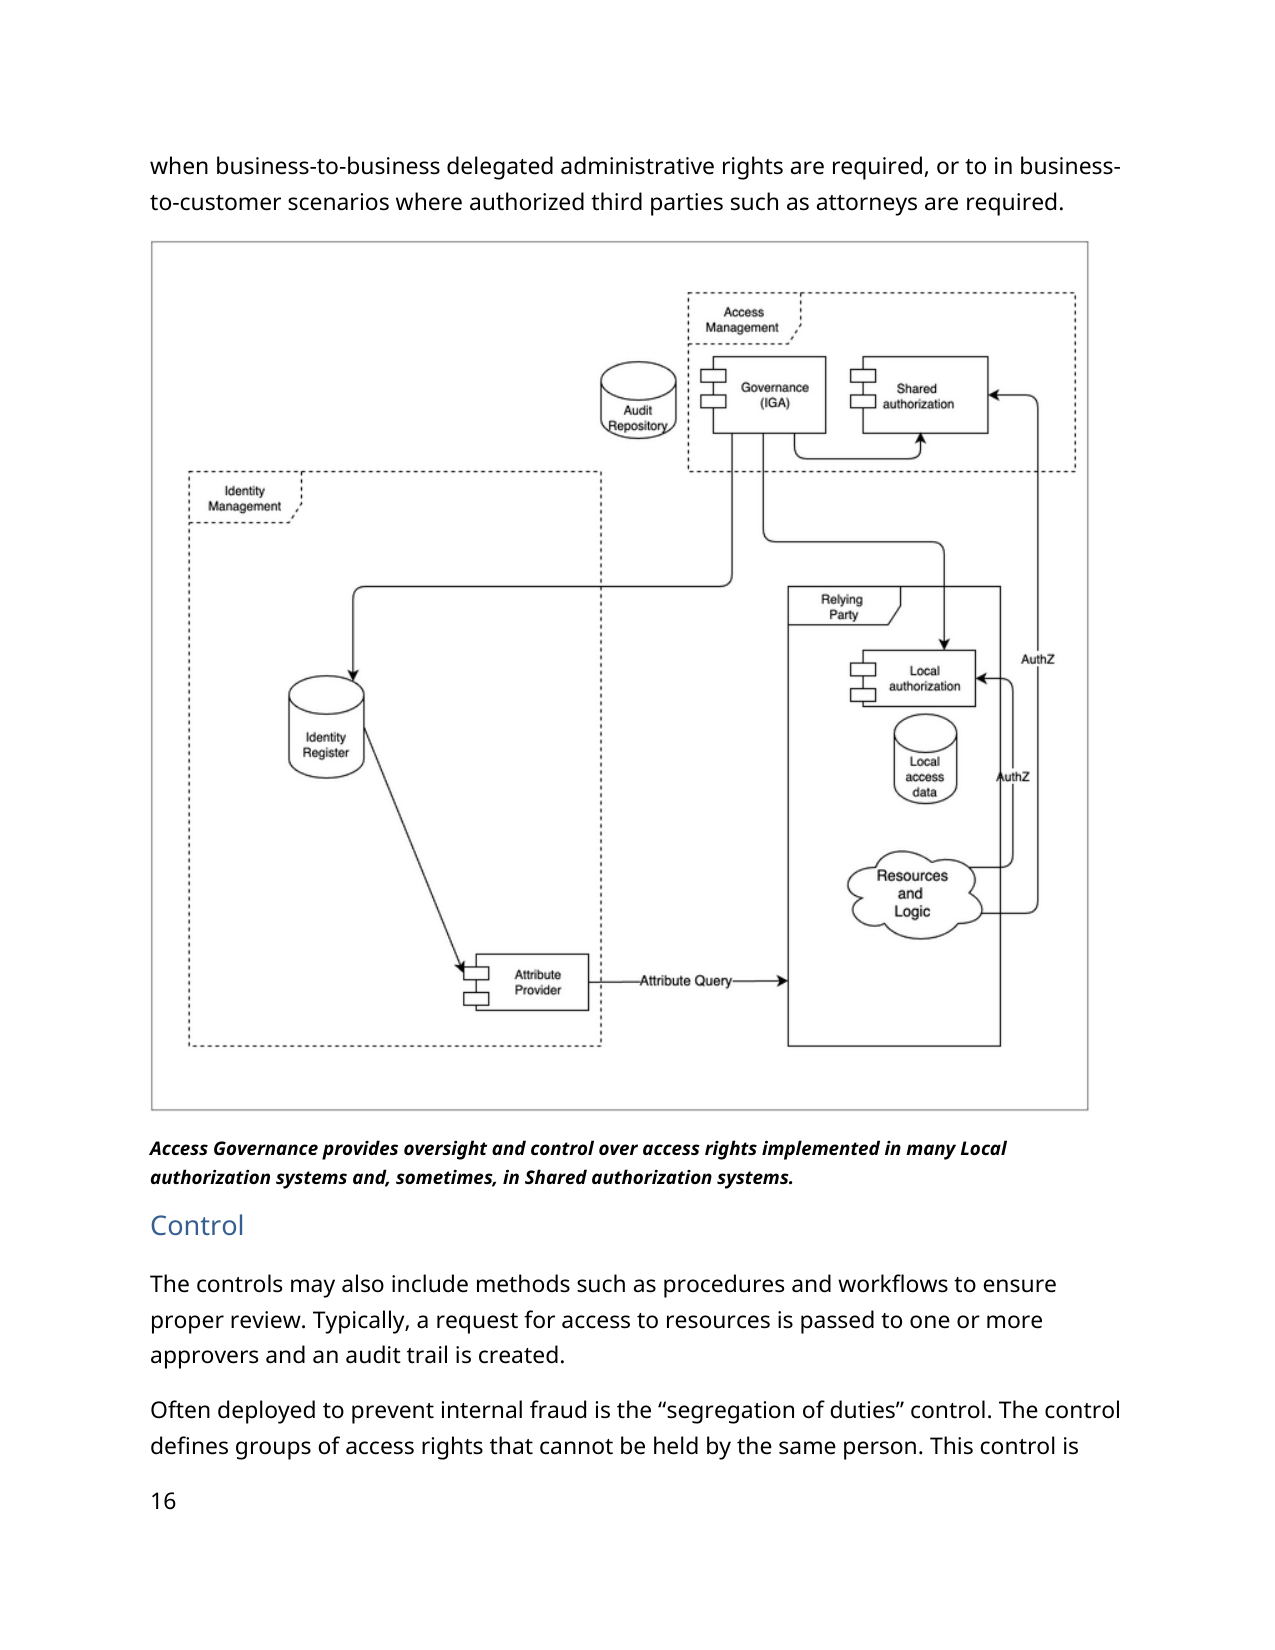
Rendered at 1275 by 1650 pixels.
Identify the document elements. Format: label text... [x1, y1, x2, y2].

text Access Governance provides oversight and control over access rights implemented in many Local authorization systems and, sometimes, in Shared authorization systems. [150, 1135, 1125, 1190]
picture [150, 240, 1091, 1112]
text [150, 1394, 1125, 1461]
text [150, 150, 1125, 217]
subtitle Control [150, 1206, 1125, 1243]
text The controls may also include methods such as procedures and workflows to ensure proper review. Typically, a request for access to resources is passed to one or more approvers and an audit trail is created. [150, 1268, 1125, 1371]
